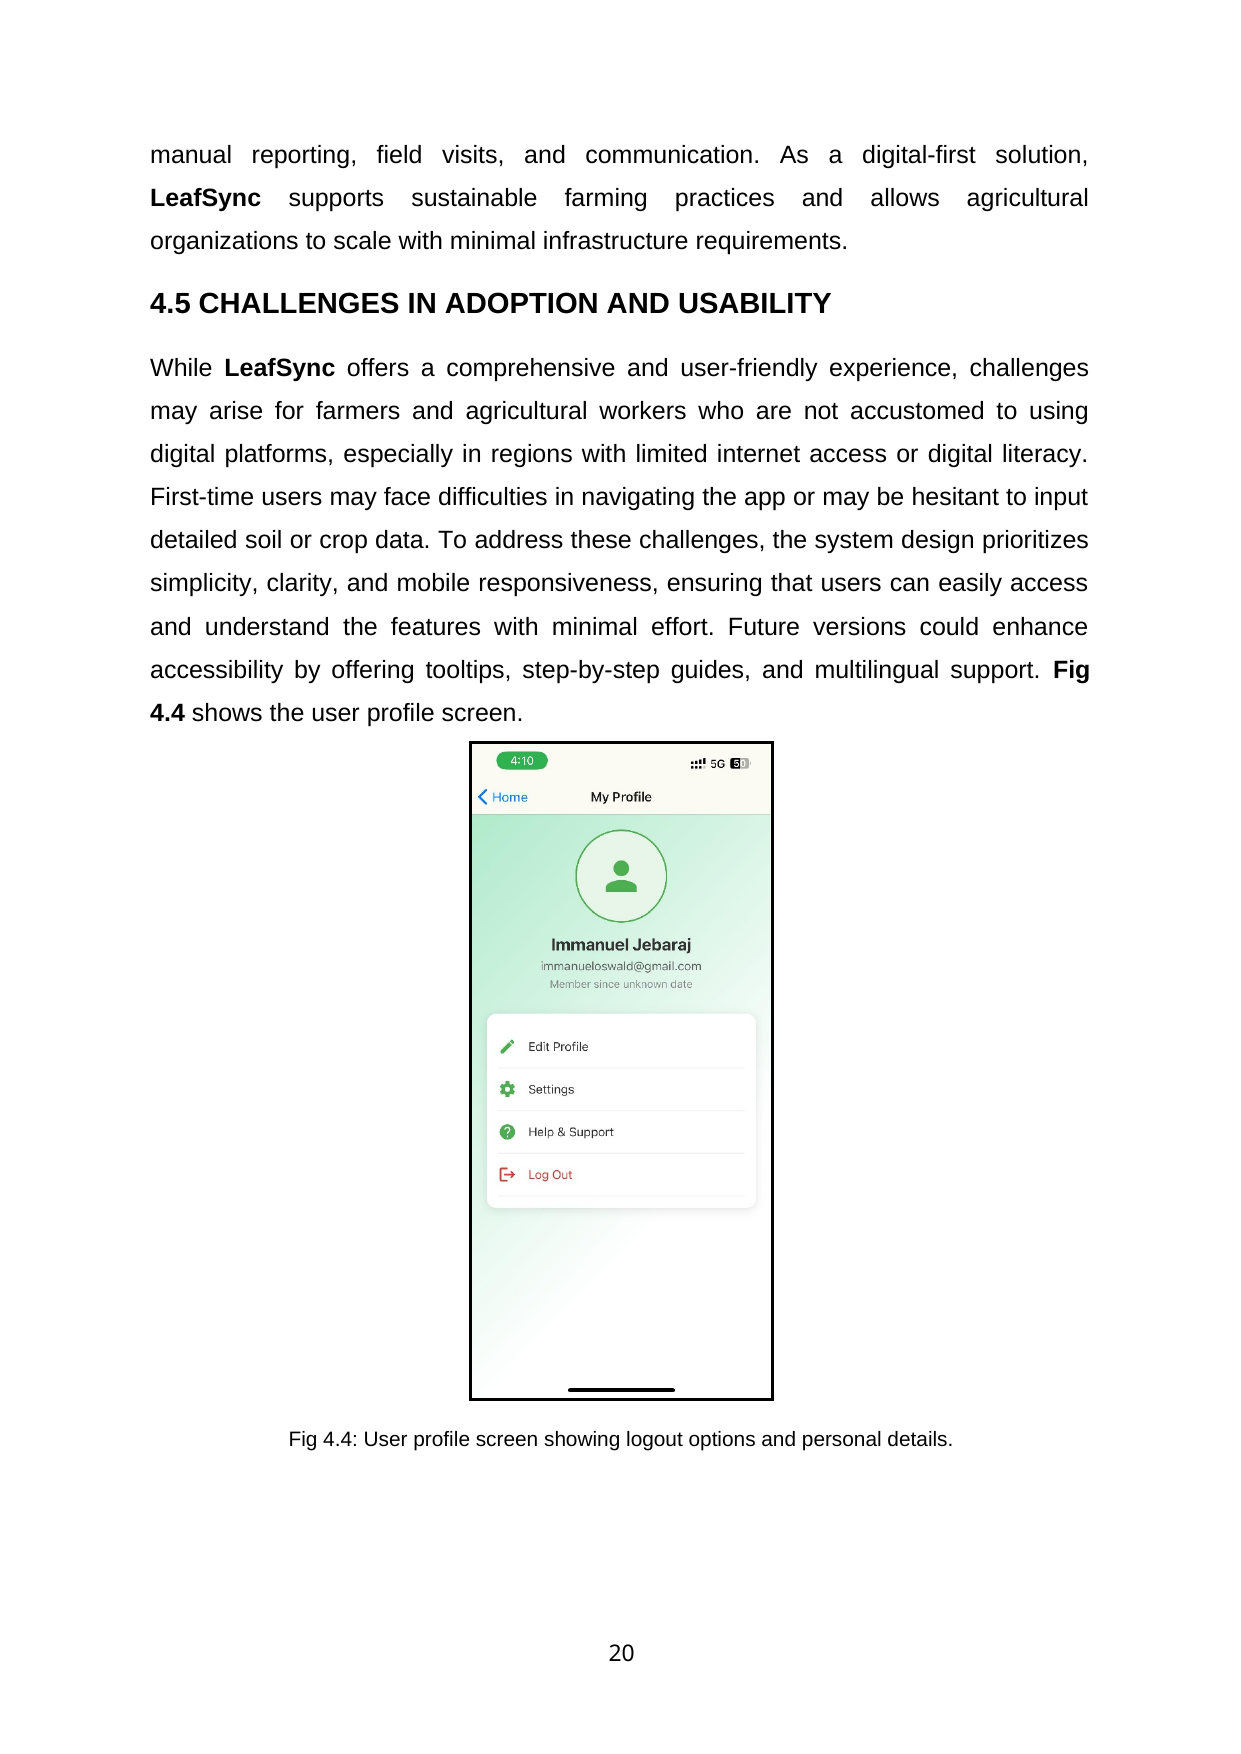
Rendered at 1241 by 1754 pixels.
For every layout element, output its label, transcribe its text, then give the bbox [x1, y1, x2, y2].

text Fig 4.4: User profile screen showing logout options and personal details. [139, 1427, 1103, 1451]
picture [472, 744, 771, 1398]
text While LeafSync offers a comprehensive and user-friendly experience, challenges may arise for farmers and agricultural workers who are not accustomed to using digital platforms, especially in regions with limited internet access or digital literacy. First-time users may face difficulties in navigating the app or may be hesitant to input detailed soil or crop data. To address these challenges, the system design prioritizes simplicity, clarity, and mobile responsiveness, ensuring that users can easily access and understand the features with minimal effort. Future versions could enhance accessibility by offering tooltips, step-by-step guides, and multilingual support. Fig 4.4 shows the user profile screen. [150, 353, 1090, 727]
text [150, 139, 1090, 254]
text 4.5 CHALLENGES IN ADOPTION AND USABILITY [150, 286, 1090, 319]
